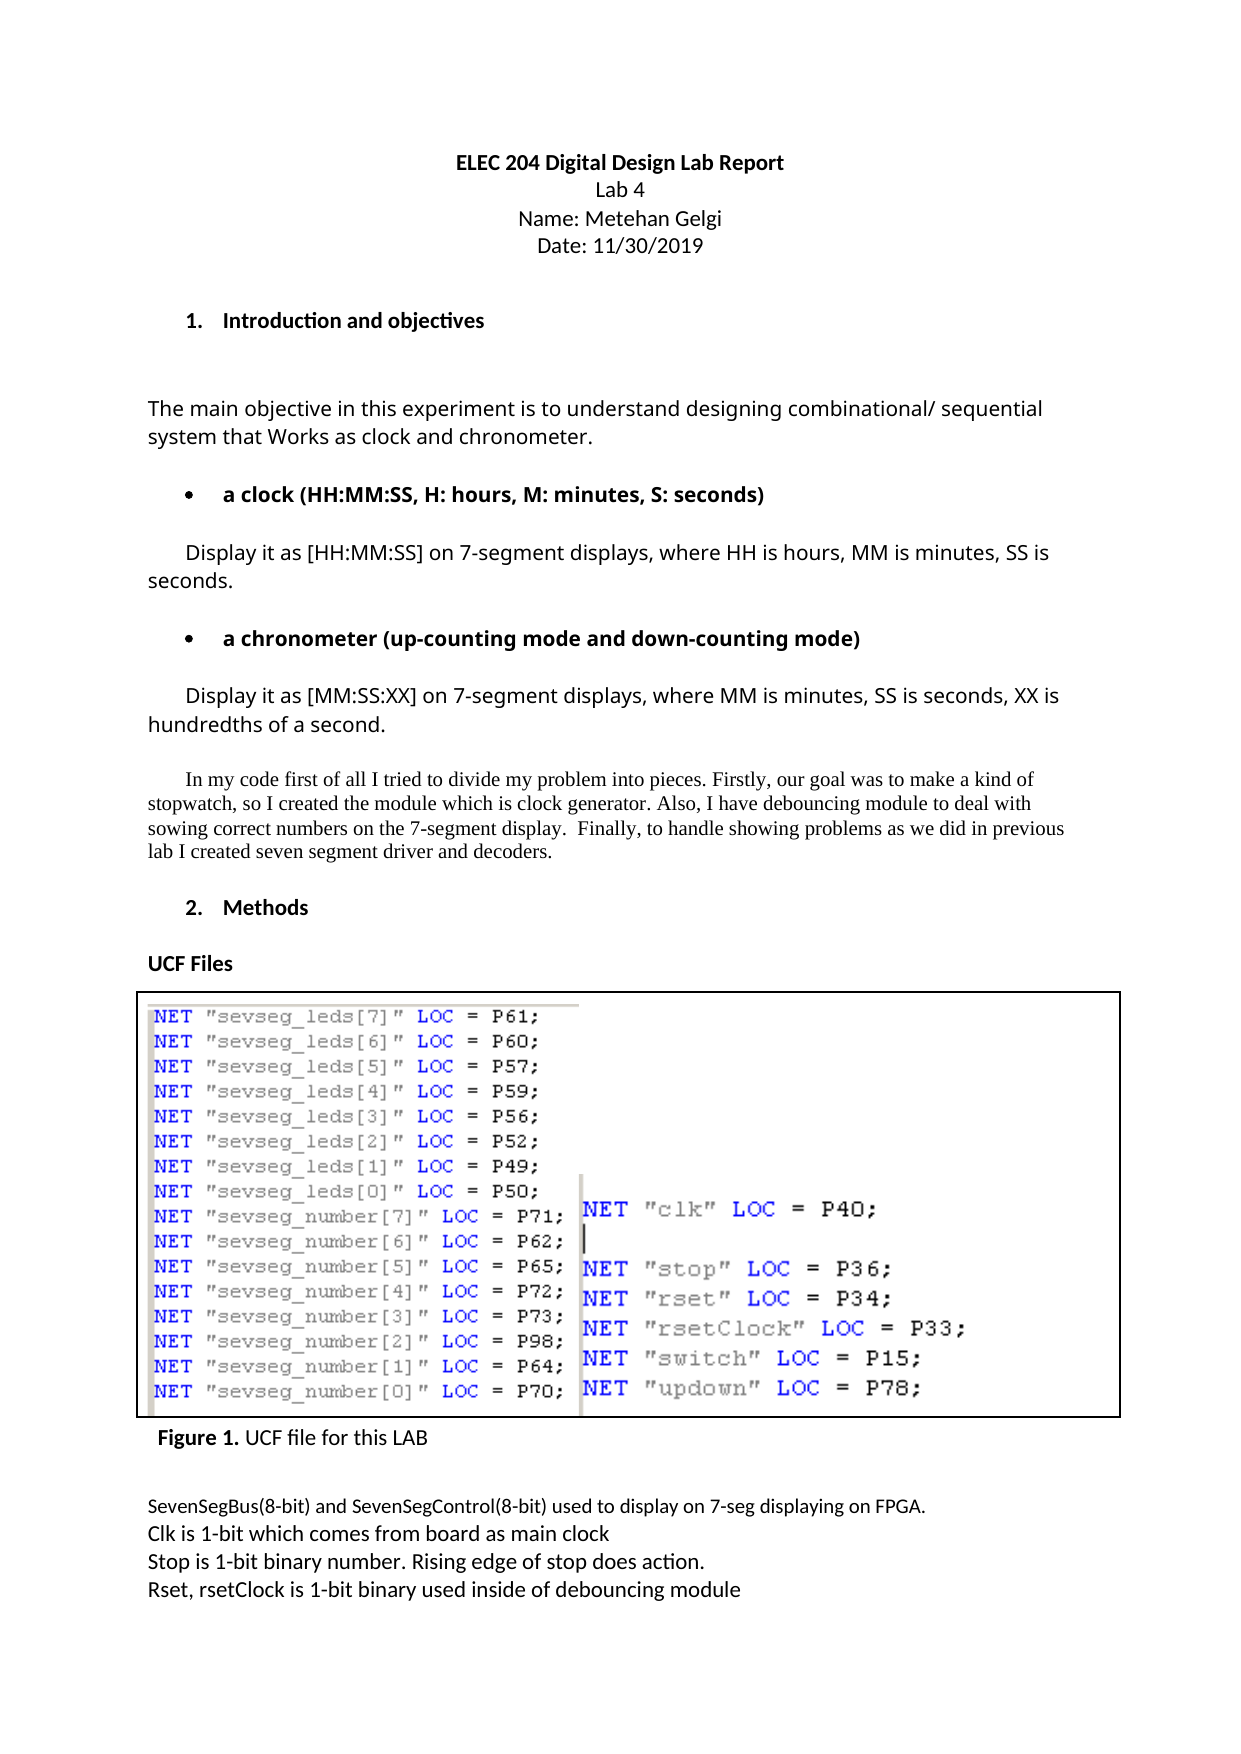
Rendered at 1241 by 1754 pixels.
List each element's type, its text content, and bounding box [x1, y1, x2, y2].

list Methods [185, 893, 1093, 921]
text Lab 4 [148, 176, 1093, 204]
text Display it as [HH:MM:SS] on 7-segment displays, where HH is hours, MM is minutes, SS is seconds. [148, 538, 1093, 594]
text ELEC 204 Digital Design Lab Report [148, 148, 1093, 176]
text The main objective in this experiment is to understand designing combinational/ sequential system that Works as clock and chronometer. [148, 394, 1093, 451]
text Date: 11/30/2019 [148, 232, 1093, 260]
text In my code first of all I tried to divide my problem into pieces. Firstly, our goal was to make a kind of stopwatch, so I created the module which is clock generator. Also, I have debouncing module to deal with sowing correct numbers on the 7-segment display. Finally, to handle showing problems as we did in previous lab I created seven segment driver and decoders. [148, 767, 1093, 863]
text Display it as [MM:SS:XX] on 7-segment displays, where MM is minutes, SS is seconds, XX is hundredths of a second. [148, 681, 1093, 738]
text Clk is 1-bit which comes from board as main clock [148, 1519, 1093, 1547]
list a clock (HH:MM:SS, H: hours, M: minutes, S: seconds) [185, 480, 1093, 508]
list Introduction and objectives [185, 307, 1093, 334]
text SevenSegBus(8-bit) and SevenSegControl(8-bit) used to display on 7-seg displaying on FPGA. [148, 1493, 1093, 1519]
text Name: Metehan Gelgi [148, 204, 1093, 232]
list a chronometer (up-counting mode and down-counting mode) [185, 624, 1093, 652]
text Rset, rsetClock is 1-bit binary used inside of debouncing module [148, 1575, 1093, 1603]
text Stop is 1-bit binary number. Rising edge of stop does action. [148, 1547, 1093, 1575]
picture [147, 1004, 1010, 1416]
text UCF Files [148, 949, 1093, 977]
